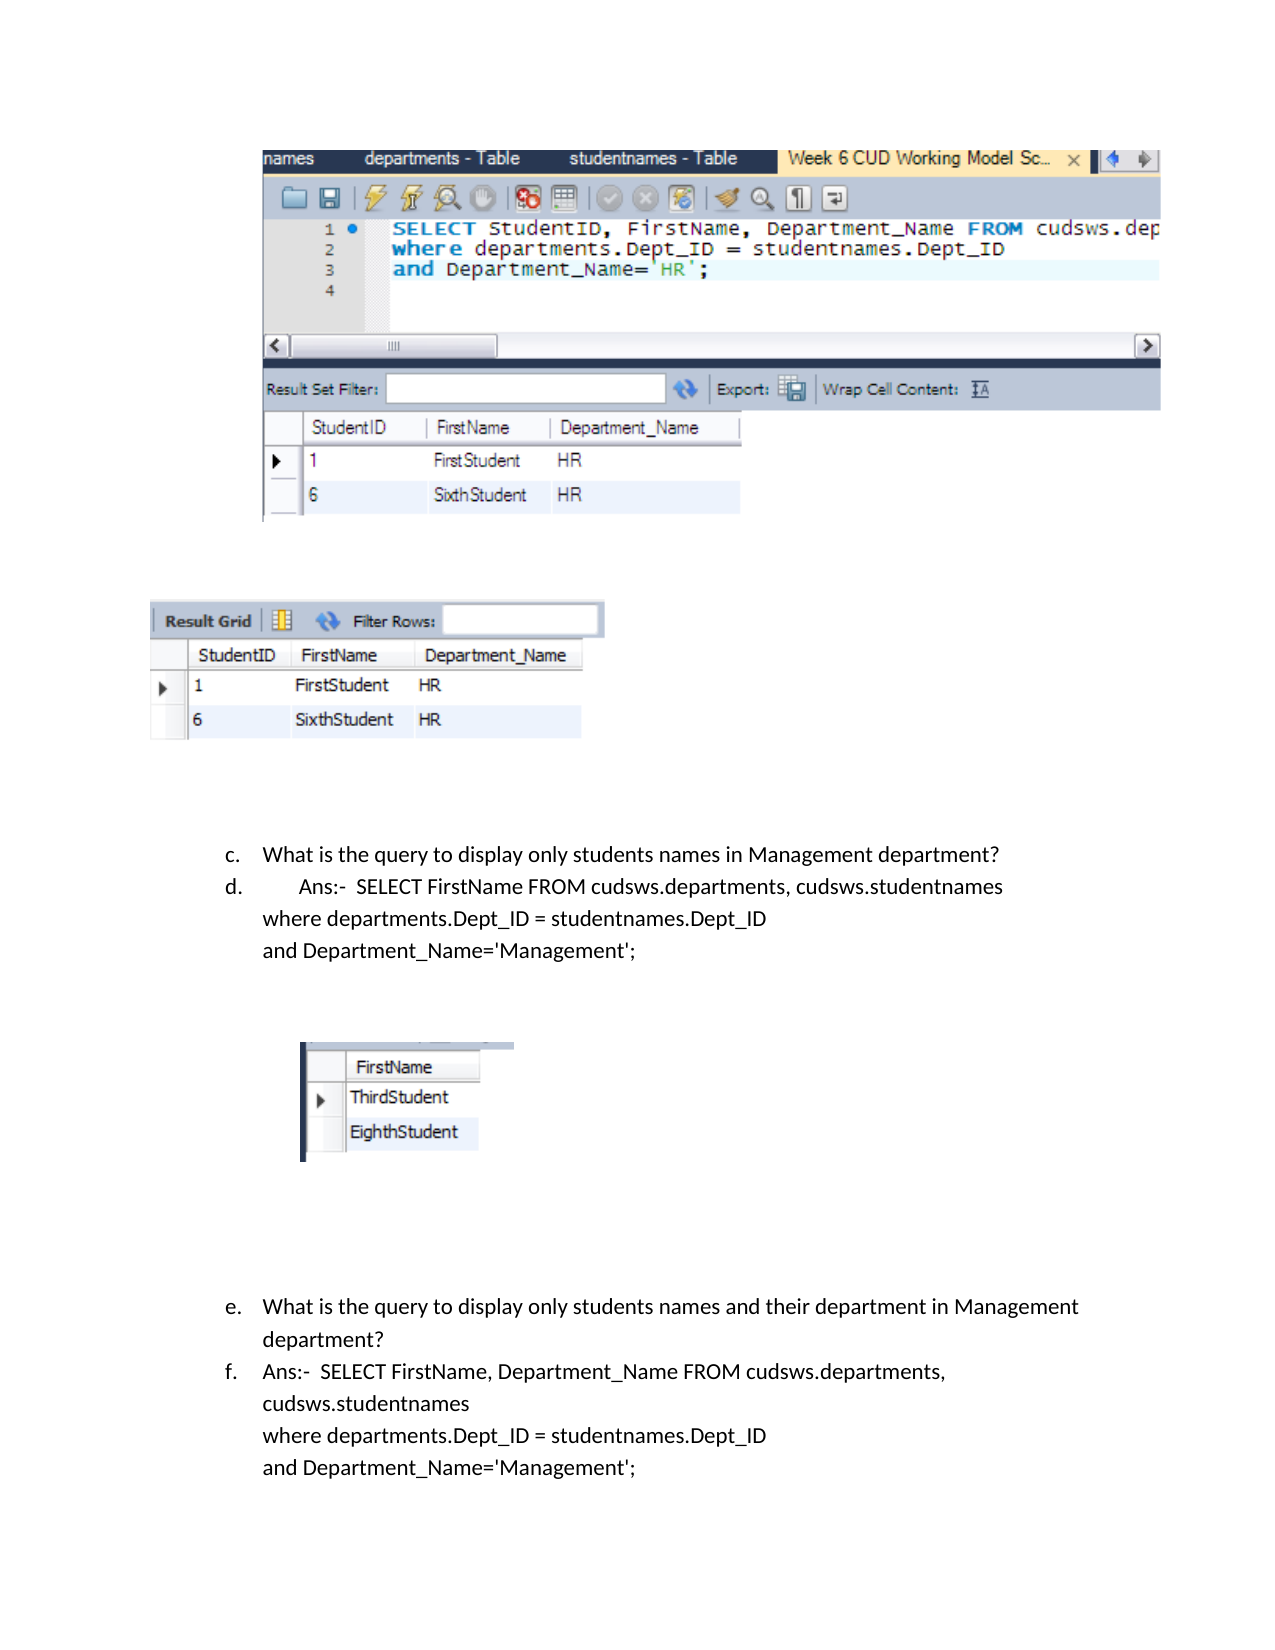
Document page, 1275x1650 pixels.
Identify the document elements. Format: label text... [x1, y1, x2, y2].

list where departments.Dept_ID = studentnames.Dept_ID [262, 904, 1125, 932]
list and Department_Name='Management'; [262, 1453, 1125, 1481]
list What is the query to display only students names in Management department? [225, 840, 1125, 868]
list What is the query to display only students names and their department in Management department? [225, 1292, 1125, 1353]
list where departments.Dept_ID = studentnames.Dept_ID [262, 1421, 1125, 1449]
list Ans:- SELECT FirstName, Department_Name FROM cudsws.departments, cudsws.studentnames [225, 1357, 1125, 1417]
picture [262, 150, 1161, 522]
list Ans:- SELECT FirstName FROM cudsws.departments, cudsws.studentnames [225, 872, 1125, 900]
list and Department_Name='Management'; [262, 937, 1125, 965]
